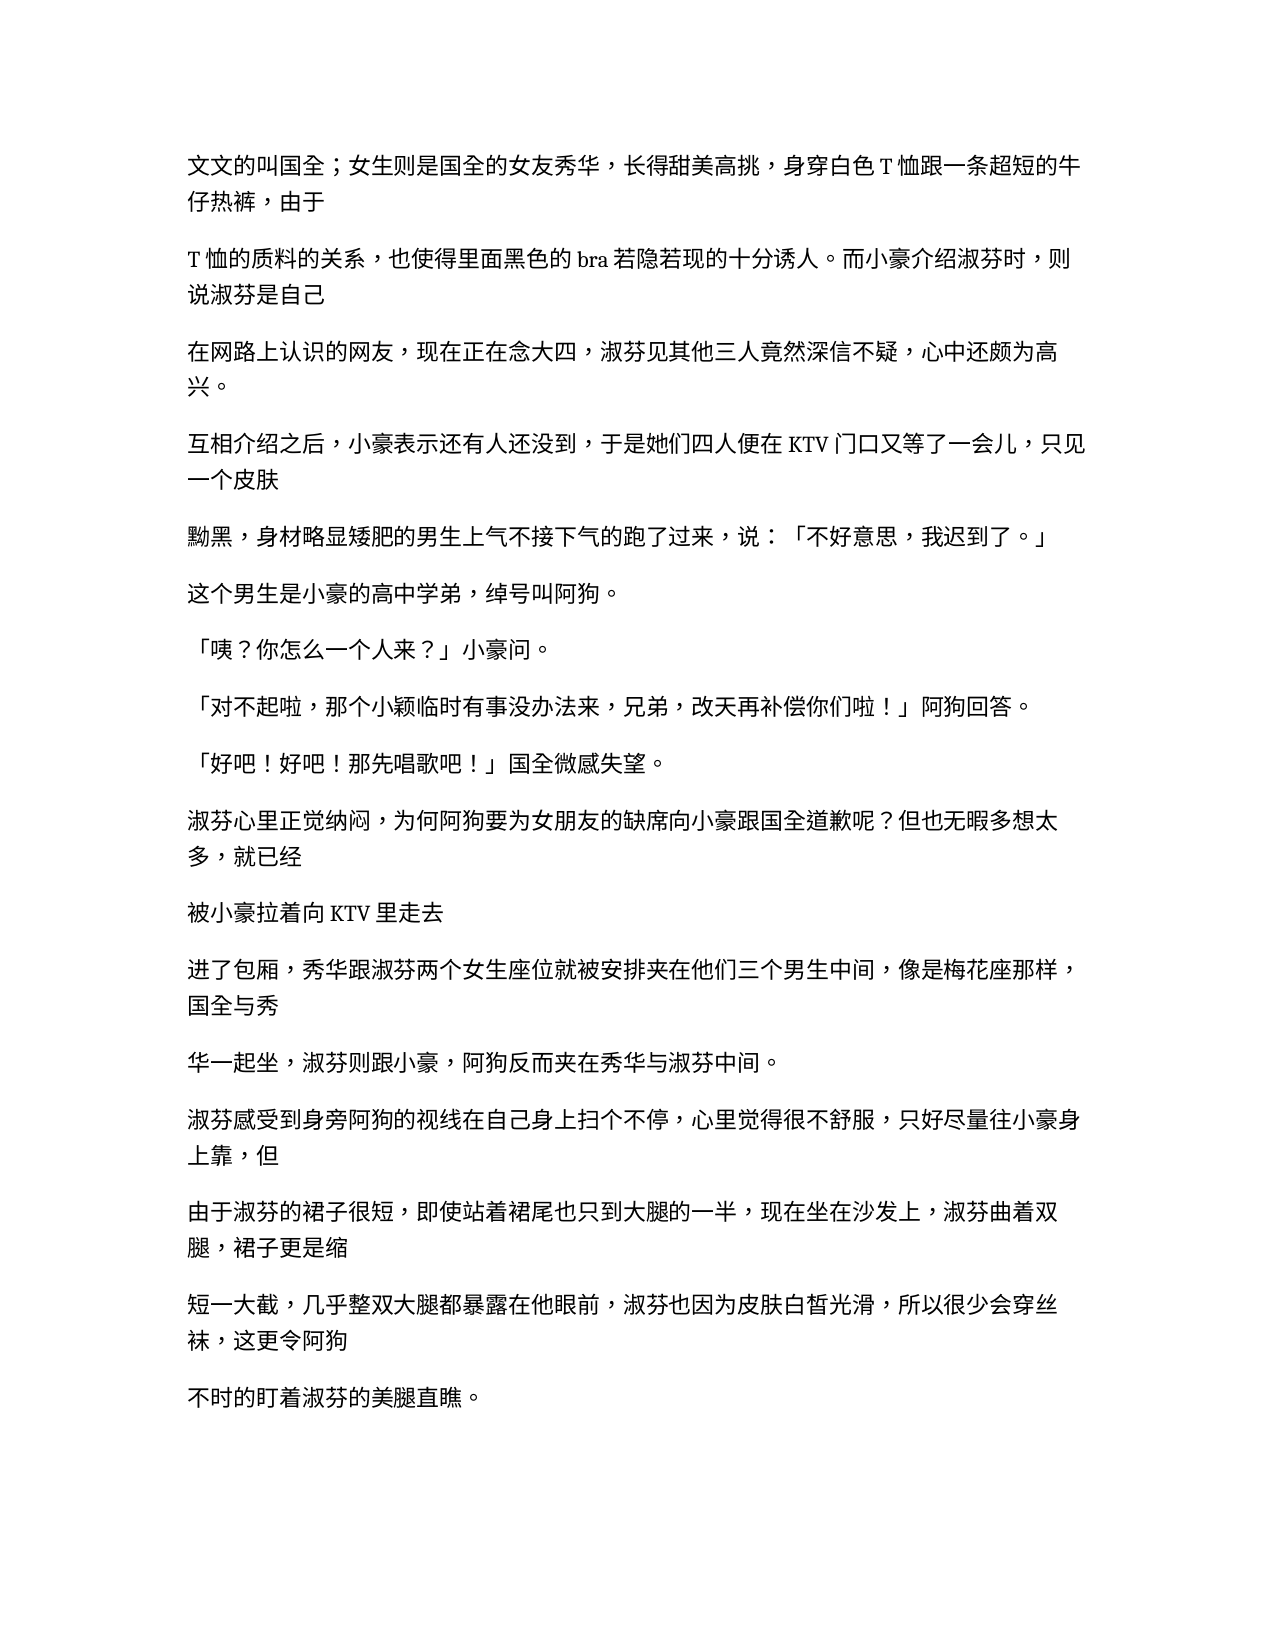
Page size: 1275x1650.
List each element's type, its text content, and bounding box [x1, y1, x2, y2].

text 这个男生是小豪的高中学弟，绰号叫阿狗。 [187, 578, 1087, 609]
text 「咦？你怎么一个人来？」小豪问。 [187, 634, 1087, 666]
text 互相介绍之后，小豪表示还有人还没到，于是她们四人便在KTV 门口又等了一会儿，只见一个皮肤 [187, 428, 1087, 495]
text 被小豪拉着向KTV 里走去 [187, 897, 1087, 929]
text 短一大截，几乎整双大腿都暴露在他眼前，淑芬也因为皮肤白皙光滑，所以很少会穿丝袜，这更令阿狗 [187, 1289, 1087, 1356]
text 进了包厢，秀华跟淑芬两个女生座位就被安排夹在他们三个男生中间，像是梅花座那样，国全与秀 [187, 954, 1087, 1021]
text 「好吧！好吧！那先唱歌吧！」国全微感失望。 [187, 748, 1087, 779]
text 华一起坐，淑芬则跟小豪，阿狗反而夹在秀华与淑芬中间。 [187, 1047, 1087, 1078]
text 文文的叫国全；女生则是国全的女友秀华，长得甜美高挑，身穿白色T 恤跟一条超短的牛仔热裤，由于 [187, 150, 1087, 217]
text 淑芬心里正觉纳闷，为何阿狗要为女朋友的缺席向小豪跟国全道歉呢？但也无暇多想太多，就已经 [187, 805, 1087, 872]
text 黝黑，身材略显矮肥的男生上气不接下气的跑了过来，说：「不好意思，我迟到了。」 [187, 521, 1087, 552]
text 在网路上认识的网友，现在正在念大四，淑芬见其他三人竟然深信不疑，心中还颇为高兴。 [187, 335, 1087, 403]
text T 恤的质料的关系，也使得里面黑色的bra 若隐若现的十分诱人。而小豪介绍淑芬时，则说淑芬是自己 [187, 243, 1087, 310]
text 不时的盯着淑芬的美腿直瞧。 [187, 1382, 1087, 1413]
text 淑芬感受到身旁阿狗的视线在自己身上扫个不停，心里觉得很不舒服，只好尽量往小豪身上靠，但 [187, 1104, 1087, 1171]
text 由于淑芬的裙子很短，即使站着裙尾也只到大腿的一半，现在坐在沙发上，淑芬曲着双腿，裙子更是缩 [187, 1196, 1087, 1263]
text 「对不起啦，那个小颖临时有事没办法来，兄弟，改天再补偿你们啦！」阿狗回答。 [187, 691, 1087, 722]
